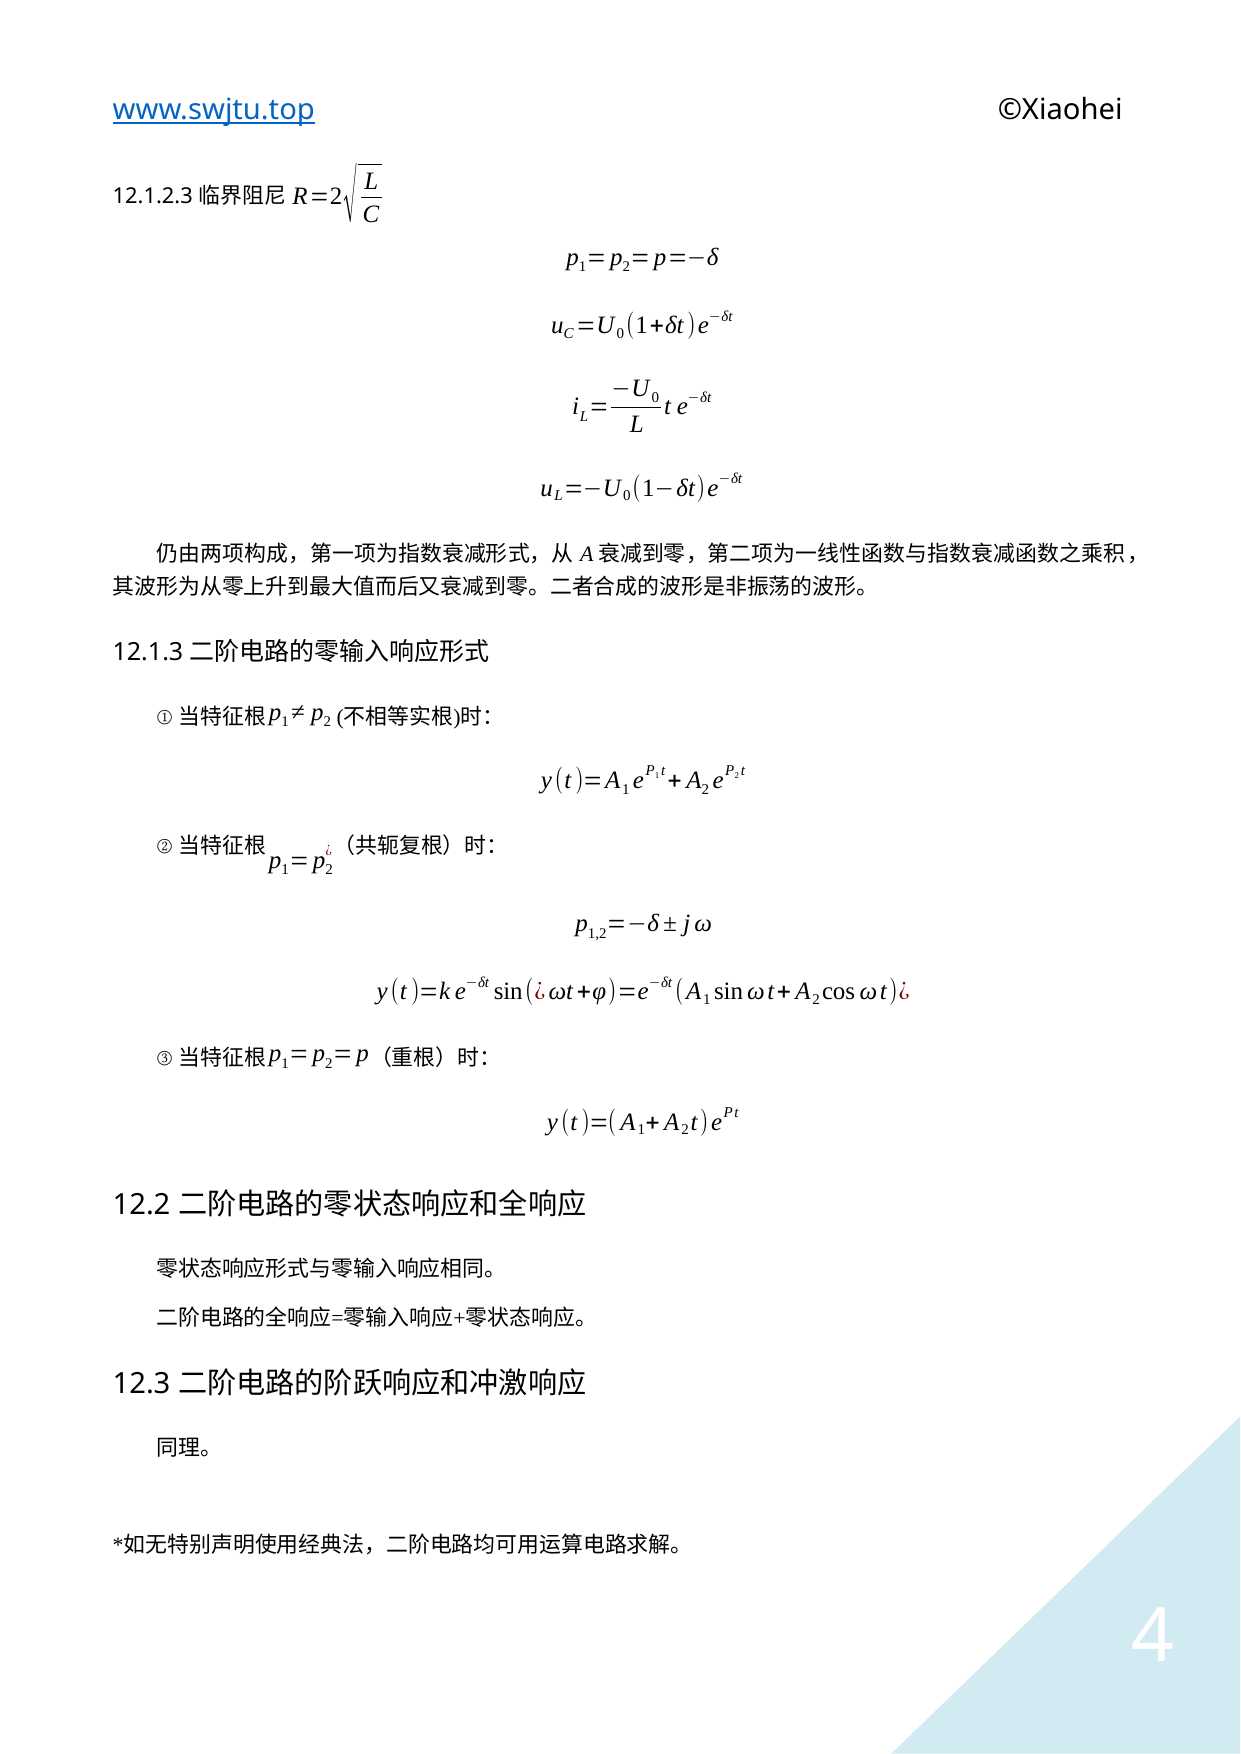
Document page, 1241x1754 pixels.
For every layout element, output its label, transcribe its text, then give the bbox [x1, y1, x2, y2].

subtitle 12.3 二阶电路的阶跃响应和冲激响应 [112, 1348, 1128, 1413]
text ① 当特征根 (不相等实根)时： [112, 698, 1128, 731]
text ③ 当特征根（重根）时： [112, 1039, 1128, 1072]
subtitle 12.1.3 二阶电路的零输入响应形式 [112, 617, 1128, 682]
subtitle 12.2 二阶电路的零状态响应和全响应 [112, 1169, 1128, 1234]
text *如无特别声明使用经典法，二阶电路均可用运算电路求解。 [112, 1527, 1128, 1559]
text ② 当特征根（共轭复根）时： [112, 828, 1128, 893]
subtitle 12.1.2.3 临界阻尼 [112, 162, 1128, 227]
text 二阶电路的全响应=零输入响应+零状态响应。 [112, 1299, 1128, 1332]
text 同理。 [112, 1429, 1128, 1462]
text 零状态响应形式与零输入响应相同。 [112, 1251, 1128, 1283]
text 仍由两项构成，第一项为指数衰减形式，从A衰减到零，第二项为一线性函数与指数衰减函数之乘积，其波形为从零上升到最大值而后又衰减到零。二者合成的波形是非振荡的波形。 [112, 536, 1128, 601]
